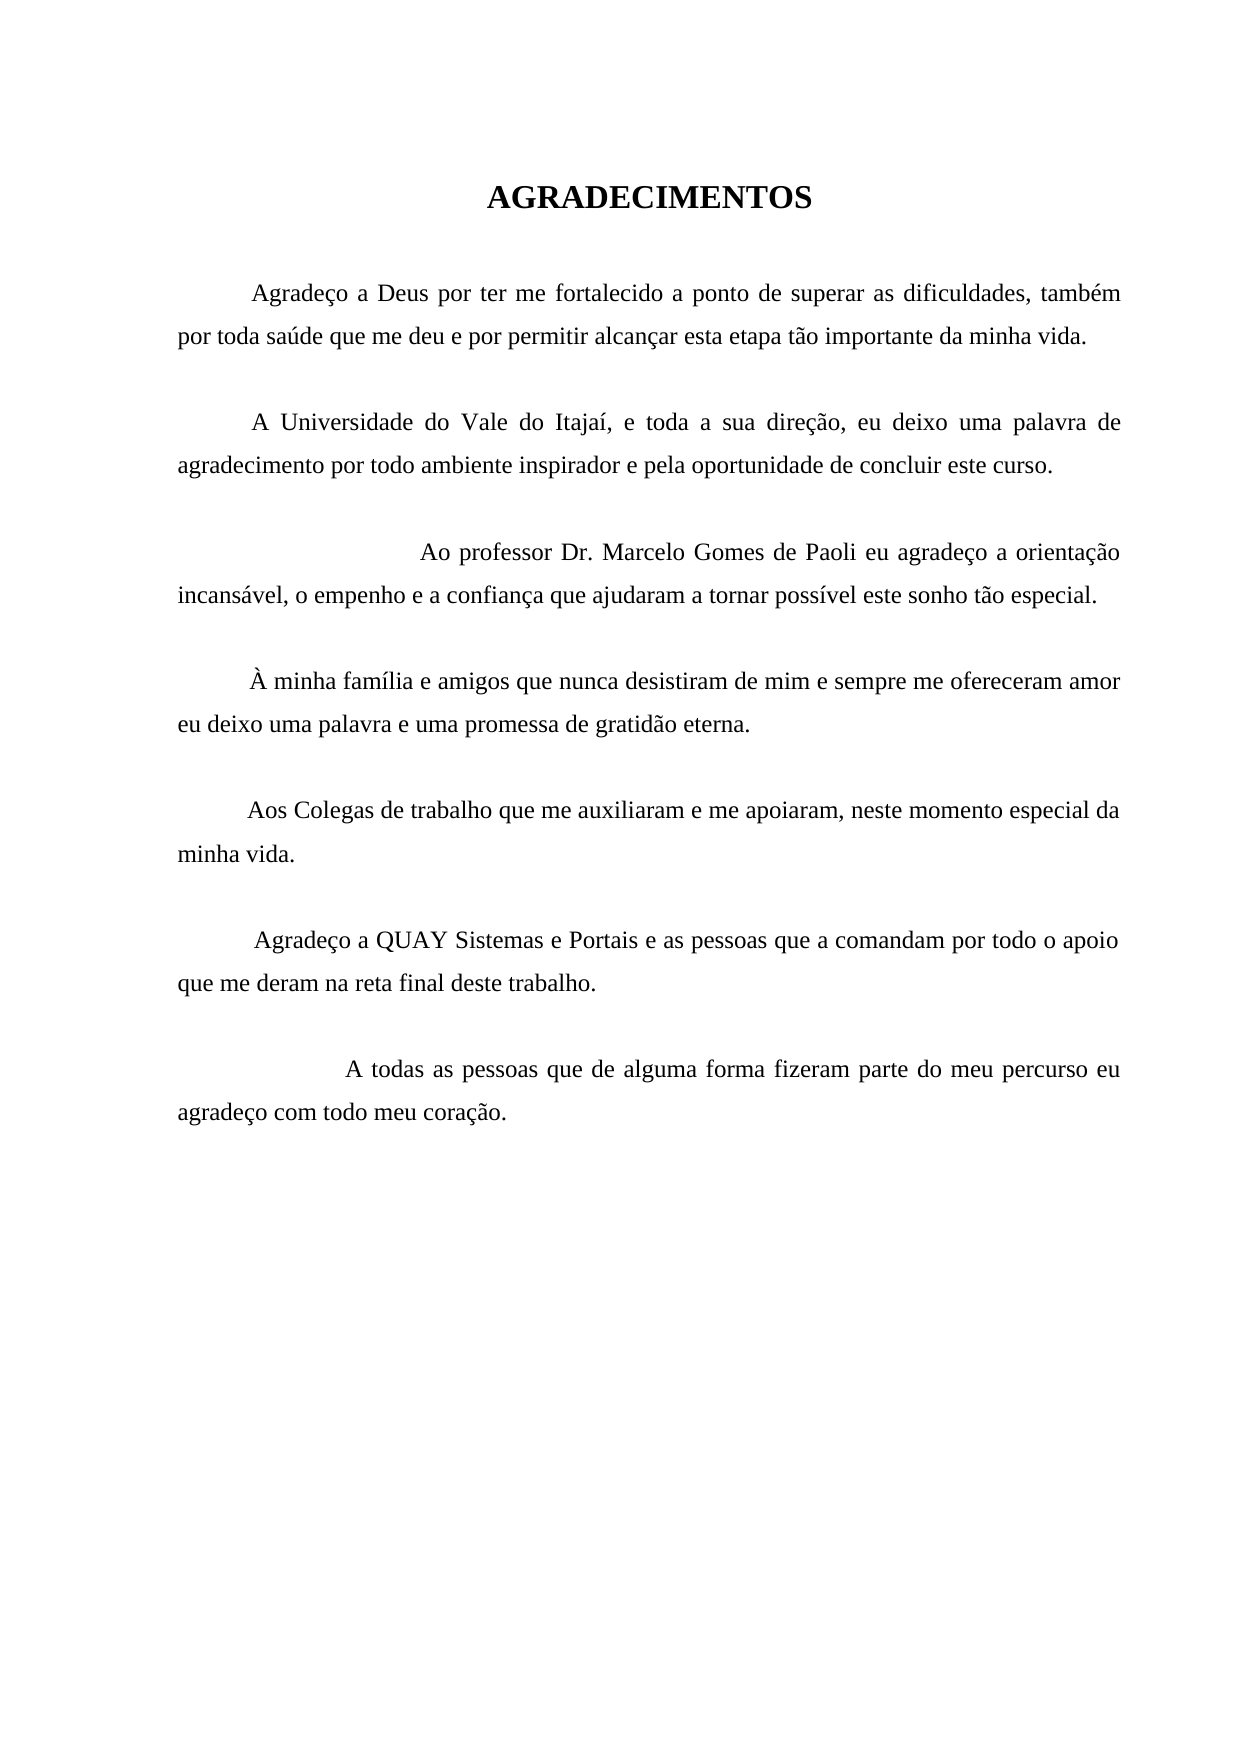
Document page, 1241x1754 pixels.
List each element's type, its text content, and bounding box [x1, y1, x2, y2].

text A Universidade do Vale do Itajaí, e toda a sua direção, eu deixo uma palavra de agradecimento por todo ambiente inspirador e pela oportunidade de concluir este curso. [177, 407, 1122, 479]
text Ao professor Dr. Marcelo Gomes de Paoli eu agradeço a orientação incansável, o empenho e a confiança que ajudaram a tornar possível este sonho tão especial. [177, 537, 1122, 609]
text A todas as pessoas que de alguma forma fizeram parte do meu percurso eu agradeço com todo meu coração. [177, 1054, 1122, 1126]
text Agradecimentos [177, 177, 1122, 216]
text À minha família e amigos que nunca desistiram de mim e sempre me ofereceram amor eu deixo uma palavra e uma promessa de gratidão eterna. [177, 666, 1122, 738]
text Agradeço a Deus por ter me fortalecido a ponto de superar as dificuldades, também por toda saúde que me deu e por permitir alcançar esta etapa tão importante da minha vida. [177, 278, 1122, 350]
text Agradeço a QUAY Sistemas e Portais e as pessoas que a comandam por todo o apoio que me deram na reta final deste trabalho. [177, 925, 1122, 997]
text Aos Colegas de trabalho que me auxiliaram e me apoiaram, neste momento especial da minha vida. [177, 796, 1122, 867]
